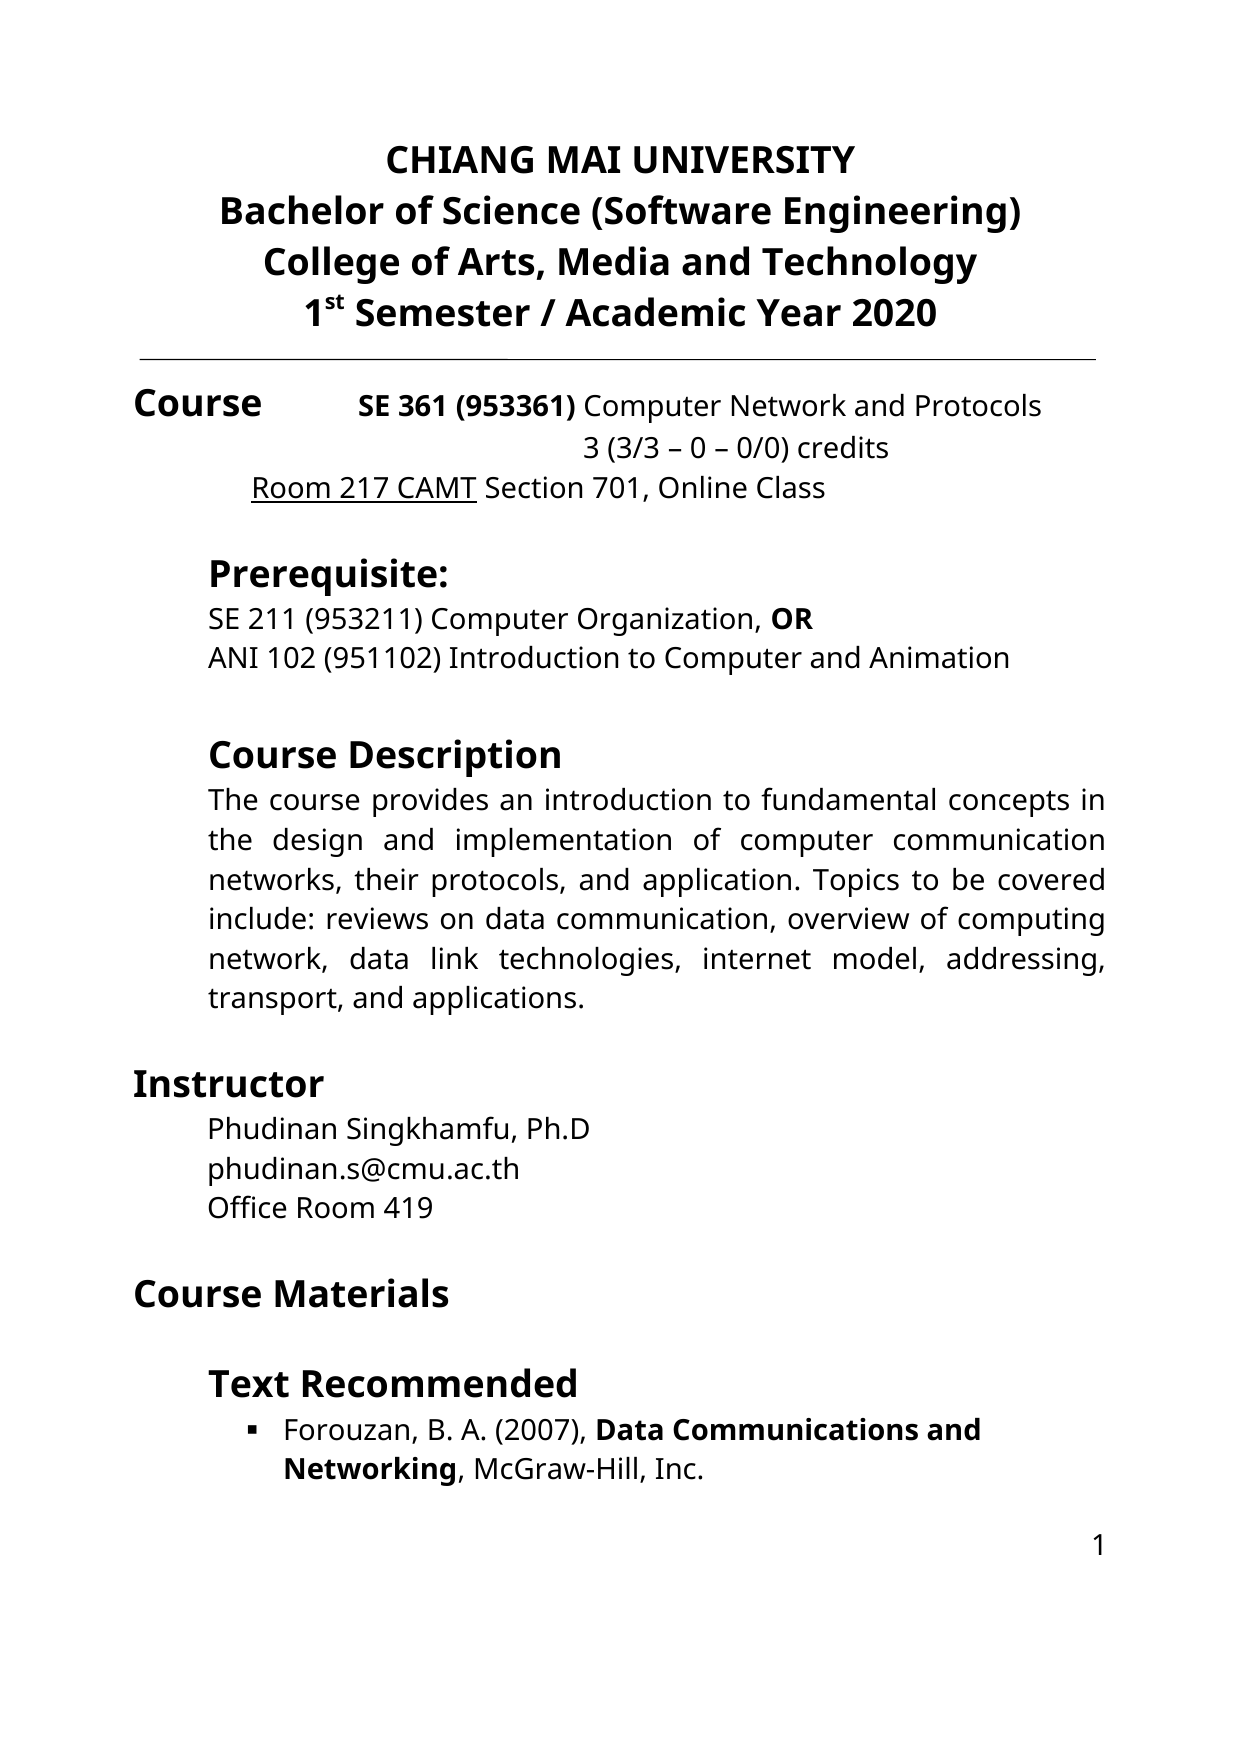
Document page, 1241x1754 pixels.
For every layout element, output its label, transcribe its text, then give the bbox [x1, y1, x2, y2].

text Instructor [133, 1057, 1107, 1108]
list Forouzan, B. A. (2007), Data Communications and Networking, McGraw-Hill, Inc. [245, 1409, 1107, 1488]
text Course Materials [133, 1267, 1107, 1318]
text CHIANG MAI UNIVERSITY [133, 133, 1107, 184]
text The course provides an introduction to fundamental concepts in the design and implementation of computer communication networks, their protocols, and application. Topics to be covered include: reviews on data communication, overview of computing network, data link technologies, internet model, addressing, transport, and applications. [208, 779, 1107, 1017]
text Course Description [208, 728, 1107, 779]
text Course SE 361 (953361) Computer Network and Protocols 3 (3/3 – 0 – 0/0) credits [133, 377, 1107, 467]
text Text Recommended [133, 1358, 1107, 1409]
text Room 217 CAMT Section 701, Online Class [208, 467, 1107, 507]
text Phudinan Singkhamfu, Ph.D phudinan.s@cmu.ac.th Office Room 419 [0, 1108, 1107, 1227]
text Prerequisite: SE 211 (953211) Computer Organization, OR ANI 102 (951102) Introduction to Computer and Animation [208, 547, 1107, 677]
text College of Arts, Media and Technology [133, 235, 1107, 286]
text 1st Semester / Academic Year 2020 [133, 286, 1107, 337]
text Bachelor of Science (Software Engineering) [133, 184, 1107, 235]
